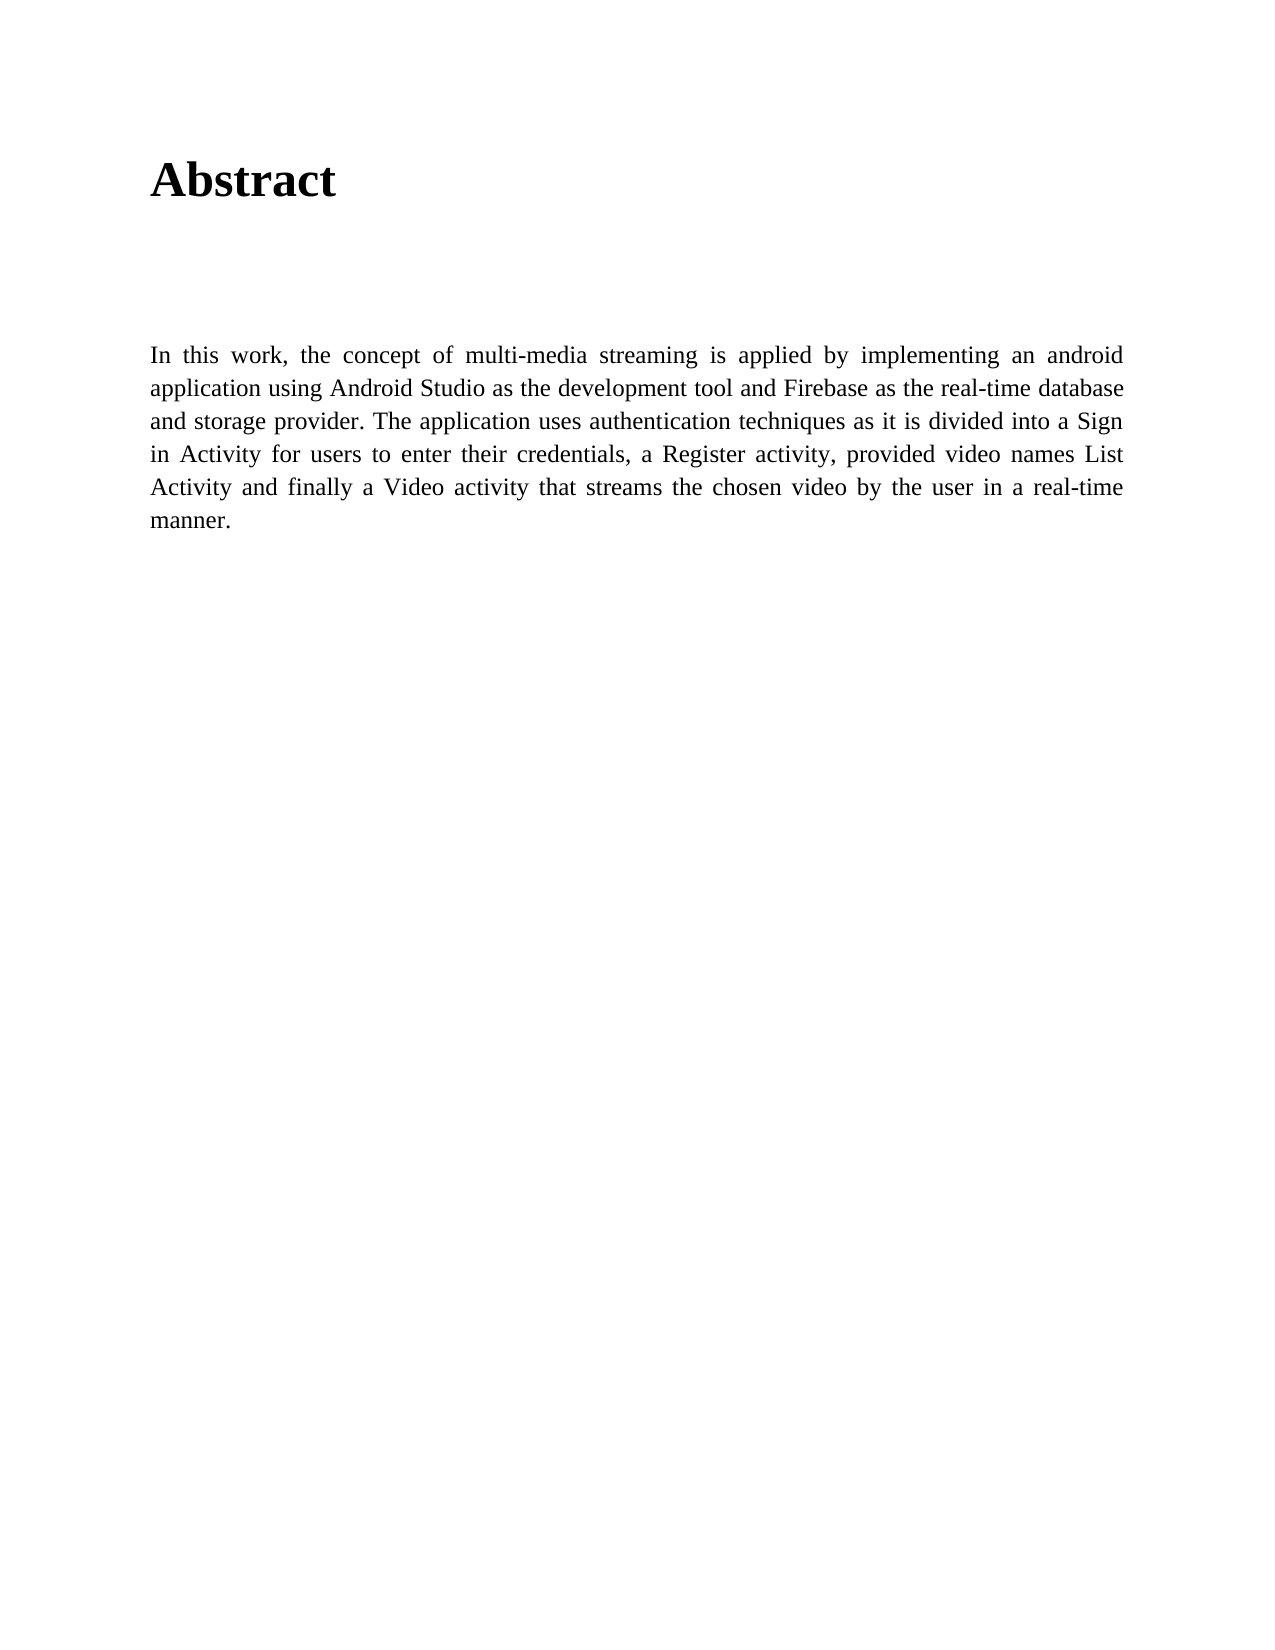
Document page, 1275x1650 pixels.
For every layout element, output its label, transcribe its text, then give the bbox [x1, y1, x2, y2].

text In this work, the concept of multi-media streaming is applied by implementing an android application using Android Studio as the development tool and Firebase as the real-time database and storage provider. The application uses authentication techniques as it is divided into a Sign in Activity for users to enter their credentials, a Register activity, provided video names List Activity and finally a Video activity that streams the chosen video by the user in a real-time manner. [150, 340, 1125, 534]
list Abstract [150, 150, 1125, 207]
